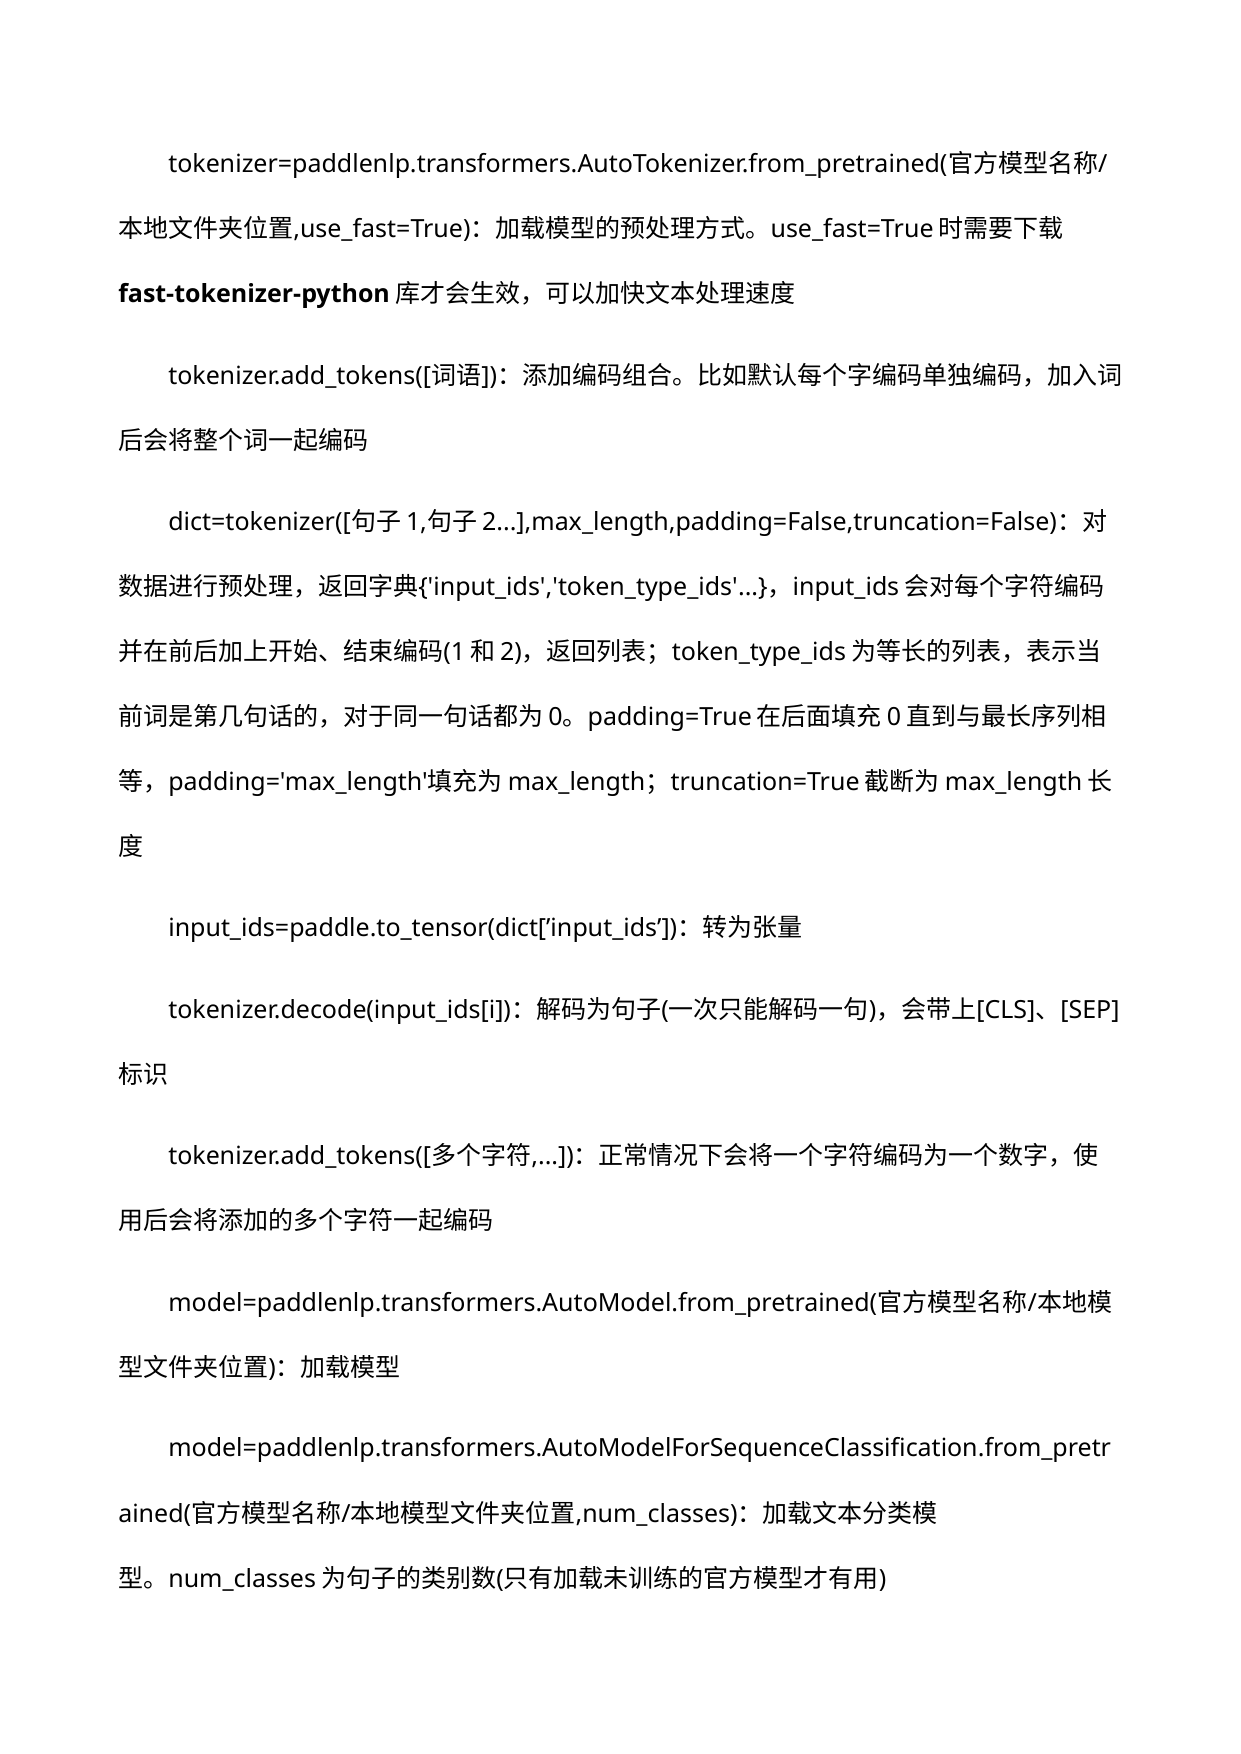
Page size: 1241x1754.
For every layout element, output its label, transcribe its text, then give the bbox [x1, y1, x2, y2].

list input_ids=paddle.to_tensor(dict[’input_ids’])：转为张量 [118, 893, 1122, 958]
list model=paddlenlp.transformers.AutoModelForSequenceClassification.from_pretrained(官方模型名称/本地模型文件夹位置,num_classes)：加载文本分类模型。num_classes为句子的类别数(只有加载未训练的官方模型才有用) [118, 1414, 1122, 1609]
list tokenizer.add_tokens([词语])：添加编码组合。比如默认每个字编码单独编码，加入词后会将整个词一起编码 [118, 341, 1122, 471]
list tokenizer.add_tokens([多个字符,...])：正常情况下会将一个字符编码为一个数字，使用后会将添加的多个字符一起编码 [118, 1121, 1122, 1251]
list model=paddlenlp.transformers.AutoModel.from_pretrained(官方模型名称/本地模型文件夹位置)：加载模型 [118, 1268, 1122, 1398]
list dict=tokenizer([句子1,句子2...],max_length,padding=False,truncation=False)：对数据进行预处理，返回字典{'input_ids','token_type_ids'...}，input_ids会对每个字符编码并在前后加上开始、结束编码(1和2)，返回列表；token_type_ids为等长的列表，表示当前词是第几句话的，对于同一句话都为0。padding=True在后面填充0直到与最长序列相等，padding='max_length'填充为max_length；truncation=True截断为max_length长度 [118, 487, 1122, 877]
list tokenizer.decode(input_ids[i])：解码为句子(一次只能解码一句)，会带上[CLS]、[SEP]标识 [118, 975, 1122, 1105]
